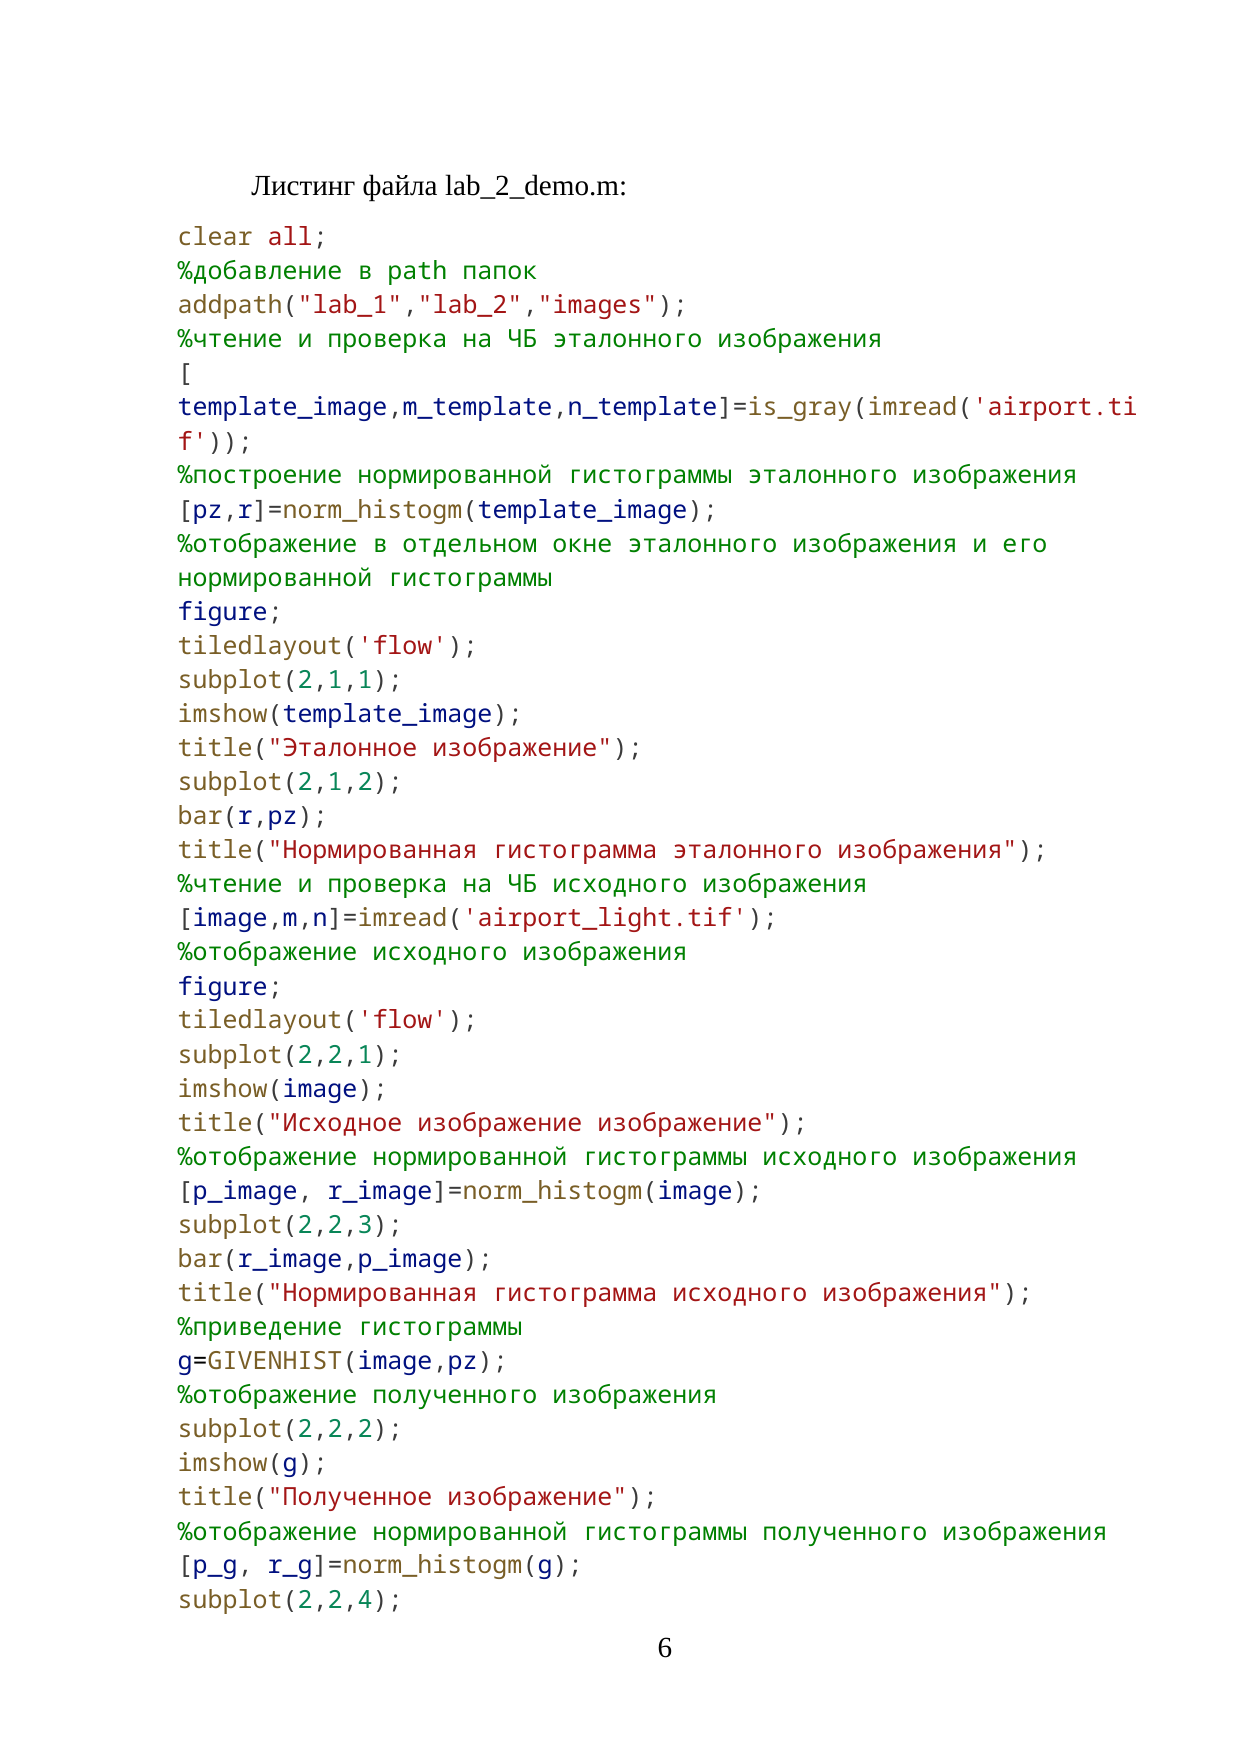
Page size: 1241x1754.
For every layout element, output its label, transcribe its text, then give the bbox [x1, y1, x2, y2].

text [p_image, r_image]=norm_histogm(image); [177, 1172, 1152, 1207]
text subplot(2,2,1); [177, 1036, 1152, 1070]
text addpath("lab_1","lab_2","images"); [177, 287, 1152, 321]
text title("Исходное изображение изображение"); [177, 1104, 1152, 1138]
text subplot(2,1,2); [177, 764, 1152, 798]
text title("Нормированная гистограмма эталонного изображения"); [177, 832, 1152, 866]
text clear all; [177, 219, 1152, 253]
text subplot(2,2,4); [177, 1581, 1152, 1615]
text %чтение и проверка на ЧБ эталонного изображения [177, 321, 1152, 355]
text g=GIVENHIST(image,pz); [177, 1343, 1152, 1377]
text %отображение нормированной гистограммы полученного изображения [177, 1513, 1152, 1547]
text bar(r_image,p_image); [177, 1241, 1152, 1275]
text title("Нормированная гистограмма исходного изображения"); [177, 1275, 1152, 1309]
text tiledlayout('flow'); [177, 627, 1152, 662]
text [pz,r]=norm_histogm(template_image); [177, 491, 1152, 525]
text %чтение и проверка на ЧБ исходного изображения [177, 866, 1152, 900]
text [image,m,n]=imread('airport_light.tif'); [177, 900, 1152, 934]
text subplot(2,2,2); [177, 1411, 1152, 1445]
text title("Эталонное изображение"); [177, 730, 1152, 764]
text figure; [177, 968, 1152, 1002]
text figure; [177, 593, 1152, 627]
text subplot(2,1,1); [177, 662, 1152, 696]
text imshow(image); [177, 1070, 1152, 1104]
text %отображение в отдельном окне эталонного изображения и его нормированной гистограммы [177, 525, 1152, 593]
text subplot(2,2,3); [177, 1207, 1152, 1241]
text Листинг файла lab_2_demo.m: [177, 168, 1152, 202]
text %добавление в path папок [177, 253, 1152, 287]
text %отображение полученного изображения [177, 1377, 1152, 1411]
text tiledlayout('flow'); [177, 1002, 1152, 1036]
text title("Полученное изображение"); [177, 1479, 1152, 1513]
text %построение нормированной гистограммы эталонного изображения [177, 457, 1152, 491]
text [template_image,m_template,n_template]=is_gray(imread('airport.tif')); [177, 355, 1152, 457]
text %отображение нормированной гистограммы исходного изображения [177, 1138, 1152, 1172]
text [p_g, r_g]=norm_histogm(g); [177, 1547, 1152, 1581]
text imshow(g); [177, 1445, 1152, 1479]
text %приведение гистограммы [177, 1309, 1152, 1343]
text bar(r,pz); [177, 798, 1152, 832]
text imshow(template_image); [177, 696, 1152, 730]
text %отображение исходного изображения [177, 934, 1152, 968]
